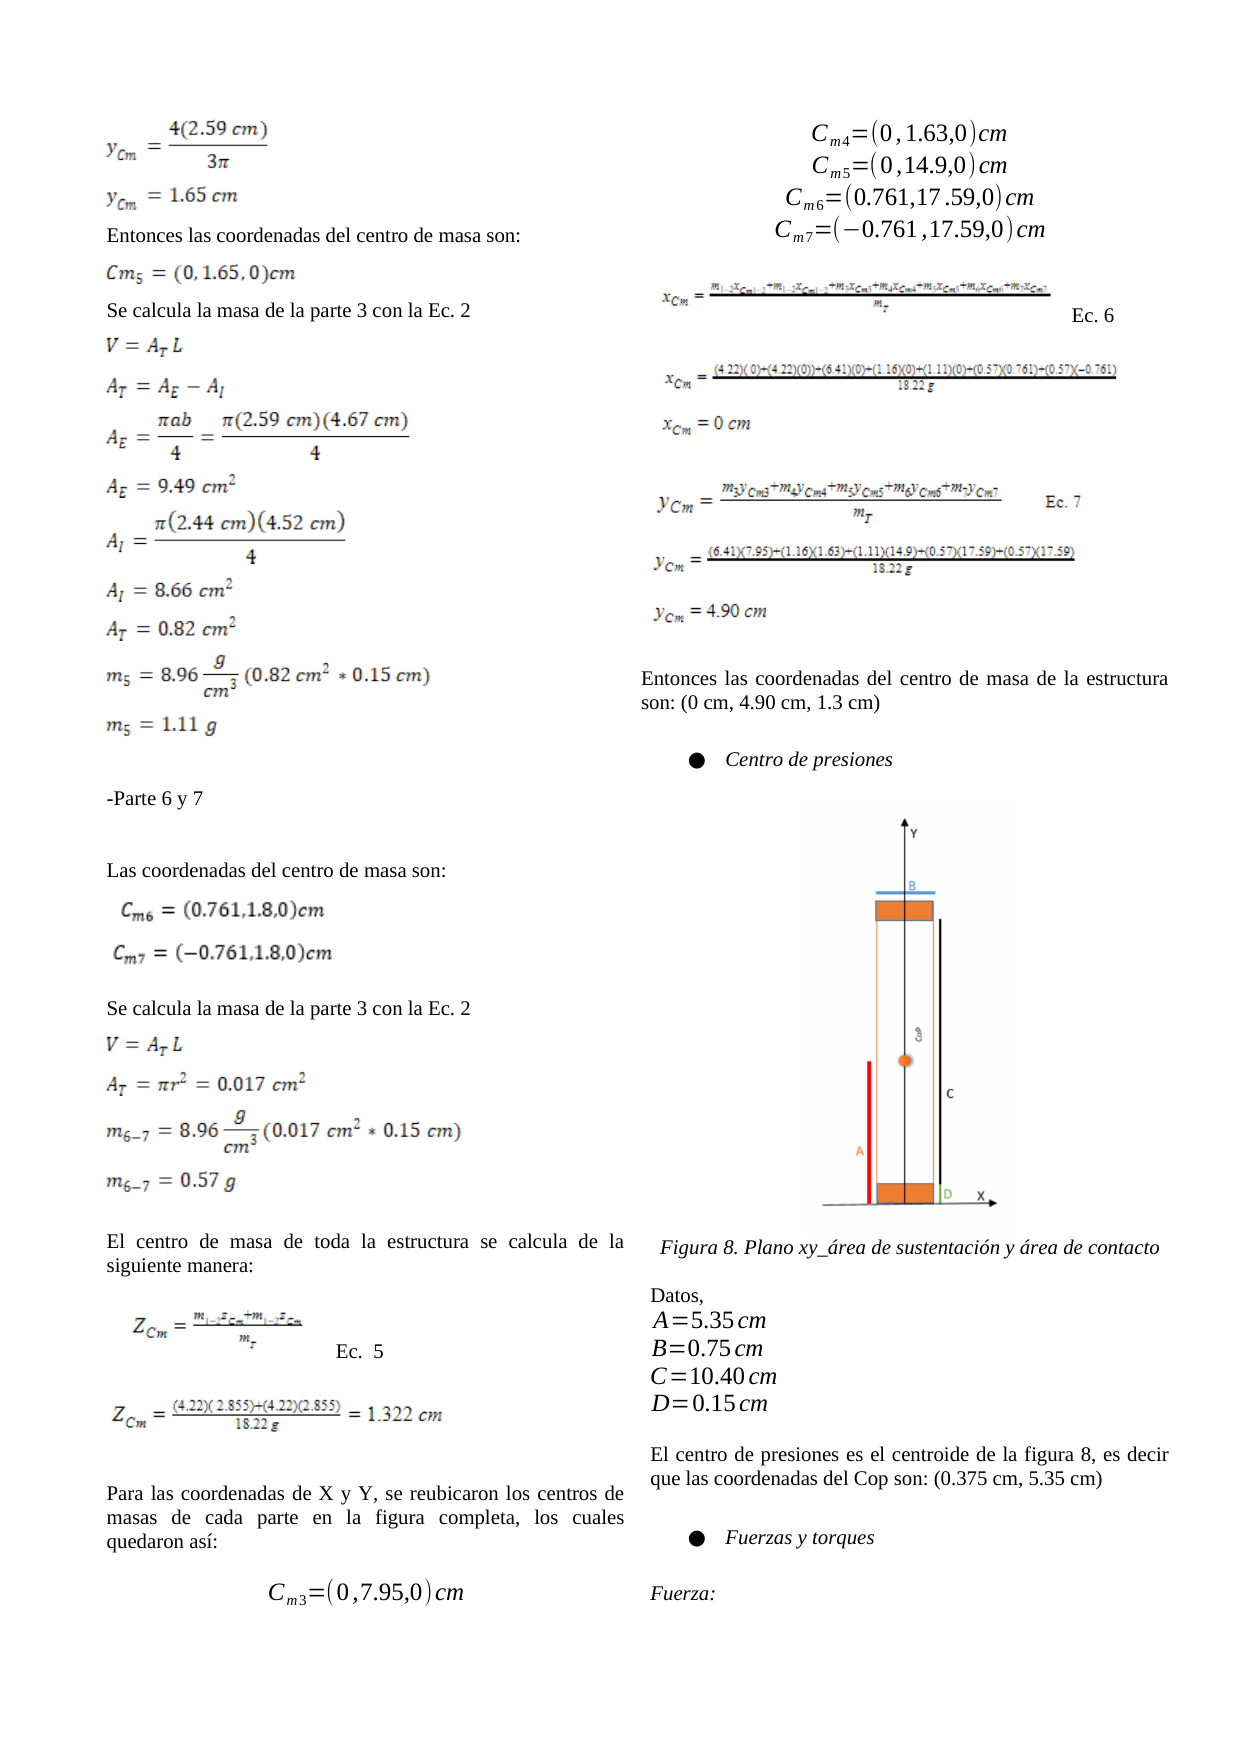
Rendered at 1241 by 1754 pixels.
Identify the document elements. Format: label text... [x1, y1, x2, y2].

picture [106, 893, 350, 985]
picture [106, 575, 235, 602]
picture [106, 711, 218, 738]
picture [106, 1387, 463, 1450]
picture [106, 613, 243, 641]
text Figura 8. Plano xy_área de sustentación y área de contacto [650, 1235, 1169, 1259]
text -Parte 6 y 7 [106, 786, 625, 810]
picture [106, 652, 432, 699]
text Para las coordenadas de X y Y, se reubicaron los centros de masas de cada parte en la figura completa, los cuales quedaron así: [106, 1481, 625, 1553]
text Datos, [650, 1283, 1169, 1307]
text El centro de presiones es el centroide de la figura 8, es decir que las coordenadas del Cop son: (0.375 cm, 5.35 cm) [650, 1442, 1169, 1490]
picture [106, 181, 240, 212]
list Centro de presiones [688, 736, 1169, 778]
picture [120, 1301, 322, 1359]
picture [804, 804, 1017, 1234]
text Fuerza: [650, 1581, 1169, 1604]
picture [106, 118, 268, 170]
picture [106, 371, 227, 398]
picture [106, 1166, 237, 1194]
text Las coordenadas del centro de masa son: [106, 858, 625, 882]
picture [650, 351, 1128, 448]
picture [106, 409, 410, 460]
picture [106, 471, 238, 498]
picture [660, 270, 1056, 323]
picture [106, 333, 183, 359]
picture [650, 471, 1110, 642]
text Entonces las coordenadas del centro de masa son: [106, 223, 625, 247]
list Fuerzas y torques [688, 1514, 1169, 1556]
picture [106, 1107, 463, 1155]
picture [106, 1032, 183, 1058]
picture [106, 510, 346, 564]
picture [106, 259, 296, 286]
text Se calcula la masa de la parte 3 con la Ec. 2 [106, 298, 625, 322]
text Se calcula la masa de la parte 3 con la Ec. 2 [106, 996, 625, 1020]
picture [106, 1069, 308, 1096]
text Entonces las coordenadas del centro de masa de la estructura son: (0 cm, 4.90 cm, 1.3 cm) [641, 666, 1169, 714]
text El centro de masa de toda la estructura se calcula de la siguiente manera: [106, 1229, 625, 1277]
